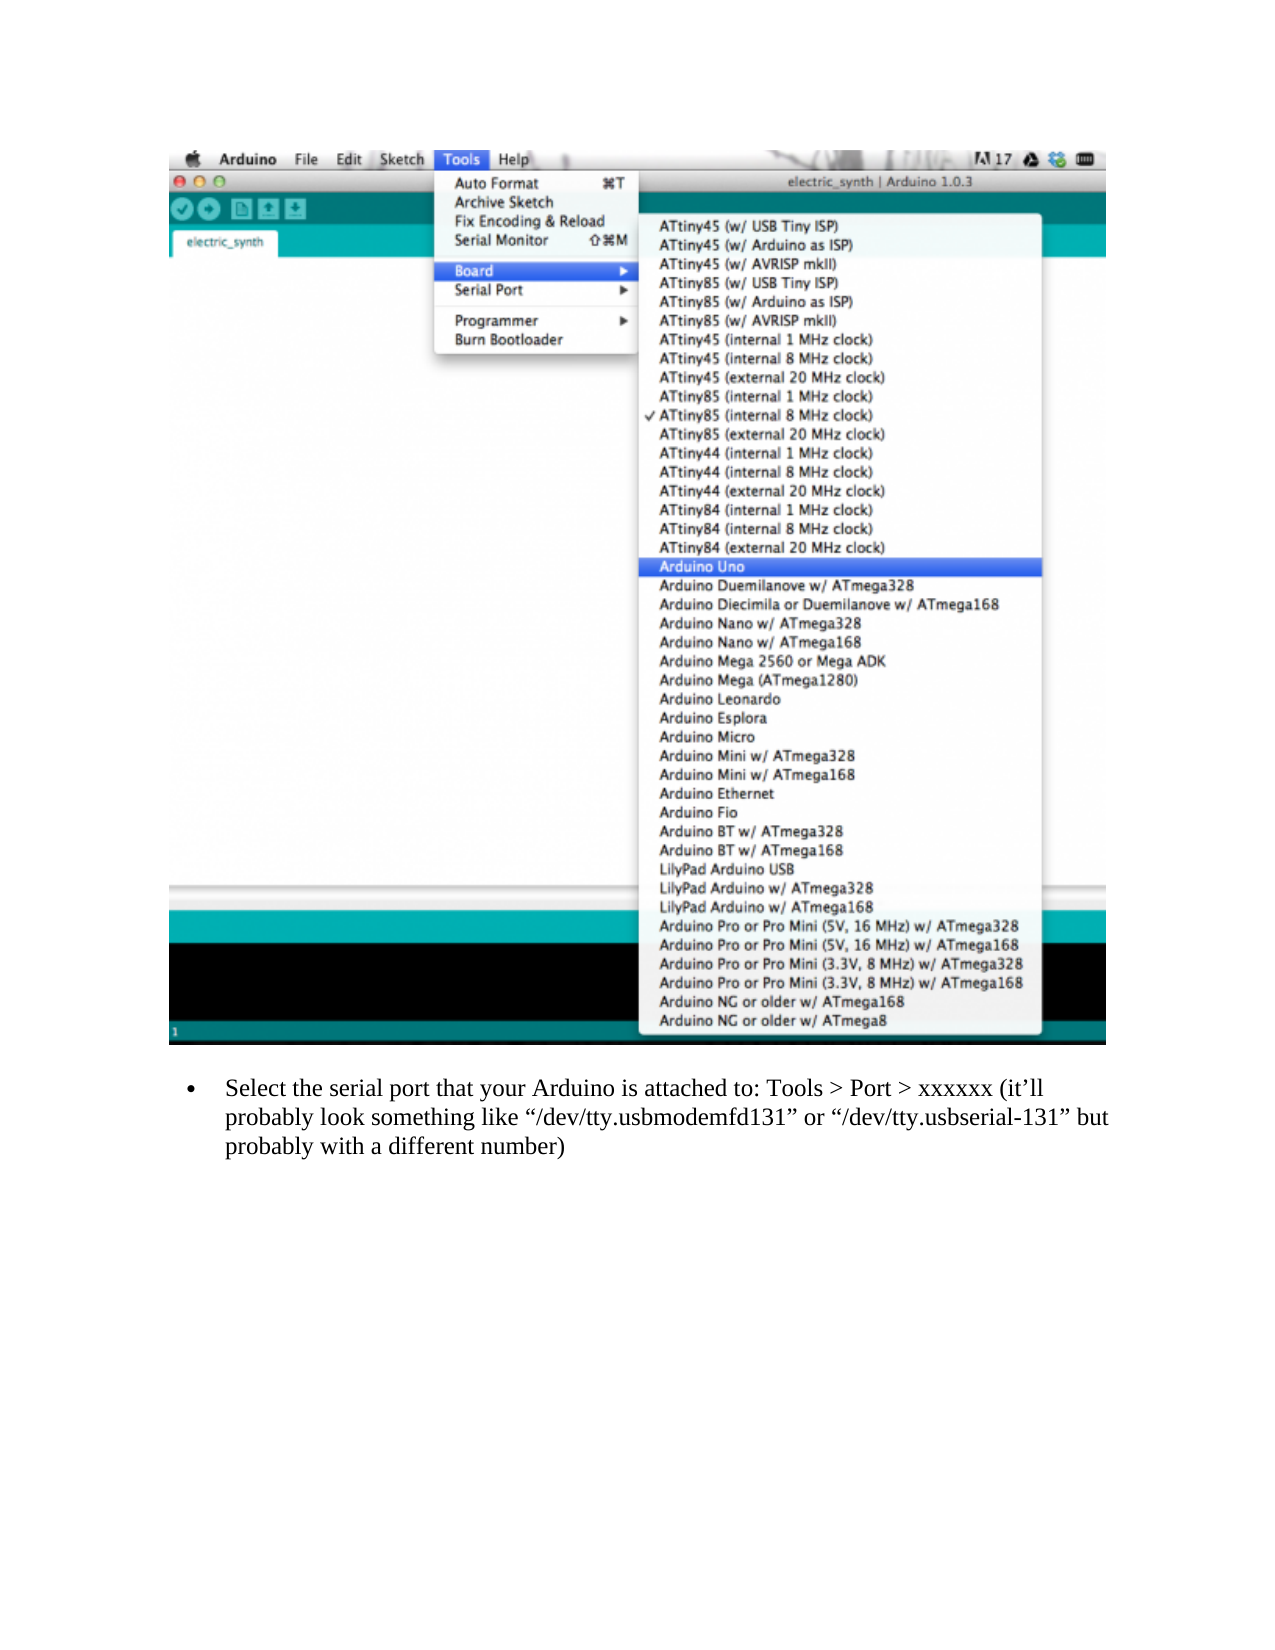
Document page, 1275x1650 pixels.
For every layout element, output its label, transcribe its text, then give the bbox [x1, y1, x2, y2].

picture [169, 150, 1106, 1045]
list Select the serial port that your Arduino is attached to: Tools > Port > xxxxxx (it’ll probably look something like “/dev/tty.usbmodemfd131” or “/dev/tty.usbserial-131” but probably with a different number) [187, 1073, 1125, 1160]
